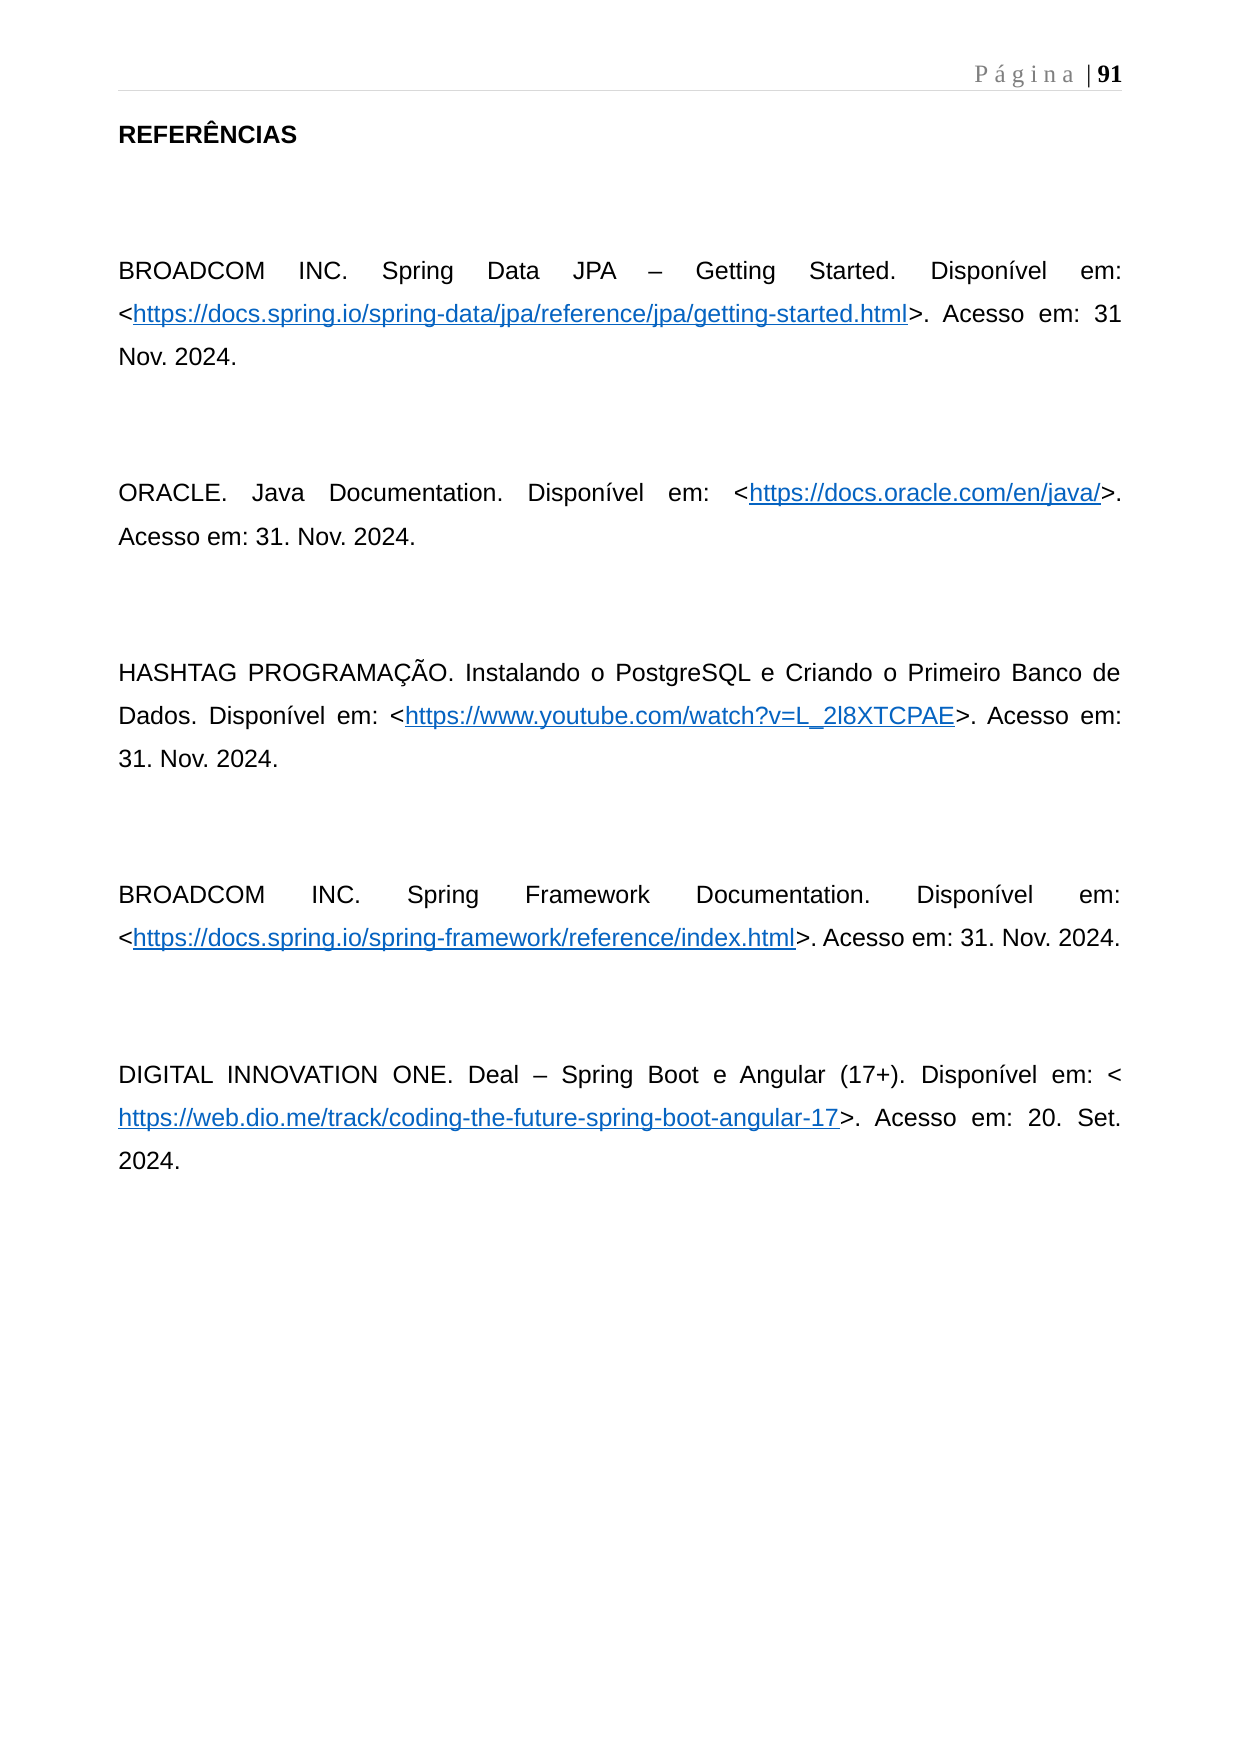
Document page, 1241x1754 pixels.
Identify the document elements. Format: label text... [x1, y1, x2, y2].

text BROADCOM INC. Spring Data JPA – Getting Started. Disponível em: <https://docs.spring.io/spring-data/jpa/reference/jpa/getting-started.html>. Acesso em: 31 Nov. 2024. [118, 256, 1122, 371]
text HASHTAG PROGRAMAÇÃO. Instalando o PostgreSQL e Criando o Primeiro Banco de Dados. Disponível em: <https://www.youtube.com/watch?v=L_2l8XTCPAE>. Acesso em: 31. Nov. 2024. [118, 658, 1122, 773]
text BROADCOM INC. Spring Framework Documentation. Disponível em: <https://docs.spring.io/spring-framework/reference/index.html>. Acesso em: 31. Nov. 2024. [118, 880, 1122, 952]
text DIGITAL INNOVATION ONE. Deal – Spring Boot e Angular (17+). Disponível em: < https://web.dio.me/track/coding-the-future-spring-boot-angular-17>. Acesso em: 20. Set. 2024. [118, 1060, 1122, 1175]
text REFERÊNCIAS [118, 120, 1122, 148]
text ORACLE. Java Documentation. Disponível em: <https://docs.oracle.com/en/java/>. Acesso em: 31. Nov. 2024. [118, 478, 1122, 550]
